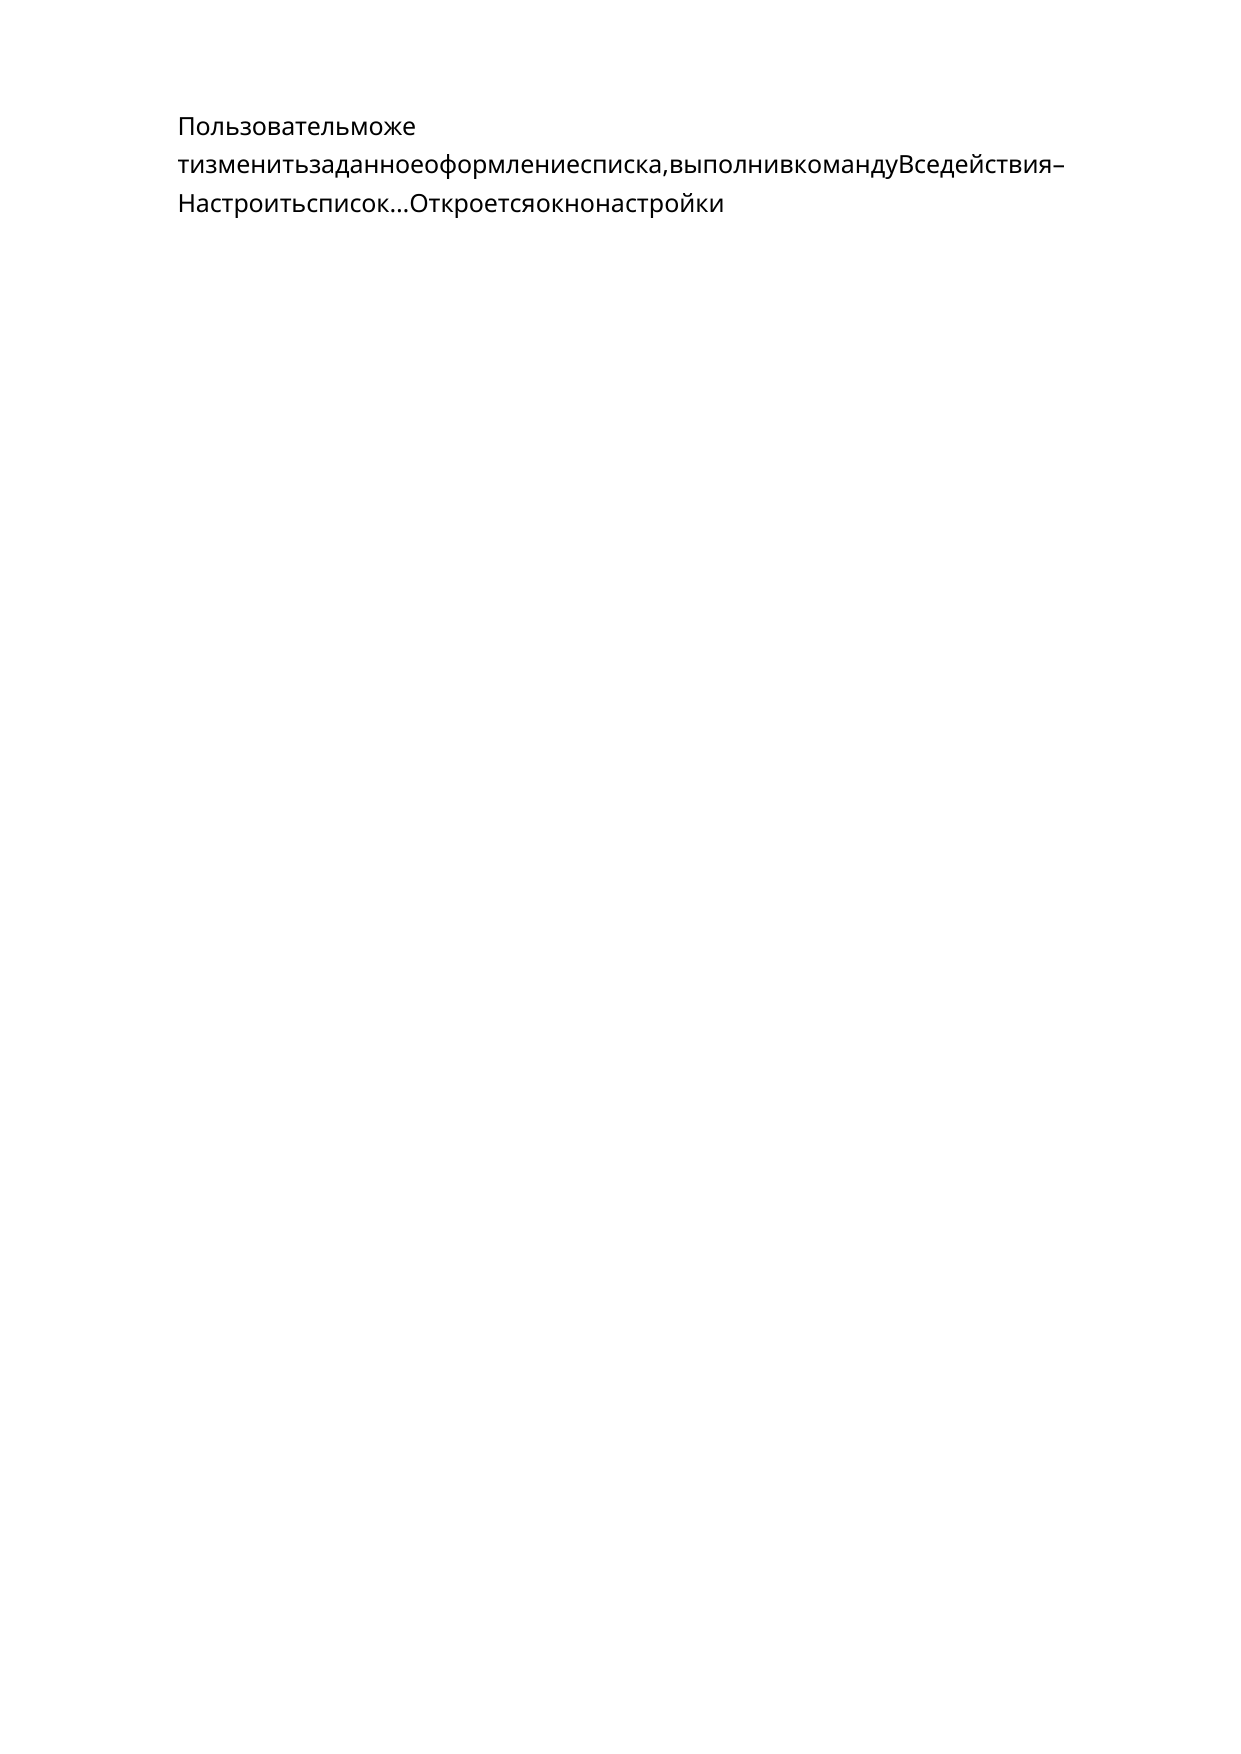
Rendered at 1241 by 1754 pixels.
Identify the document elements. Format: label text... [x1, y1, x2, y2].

text Пользовательможетизменитьзаданноеоформлениесписка,выполнивкомандуВседействия–Настроитьсписок…Откроетсяокнонастройки [177, 108, 1152, 220]
